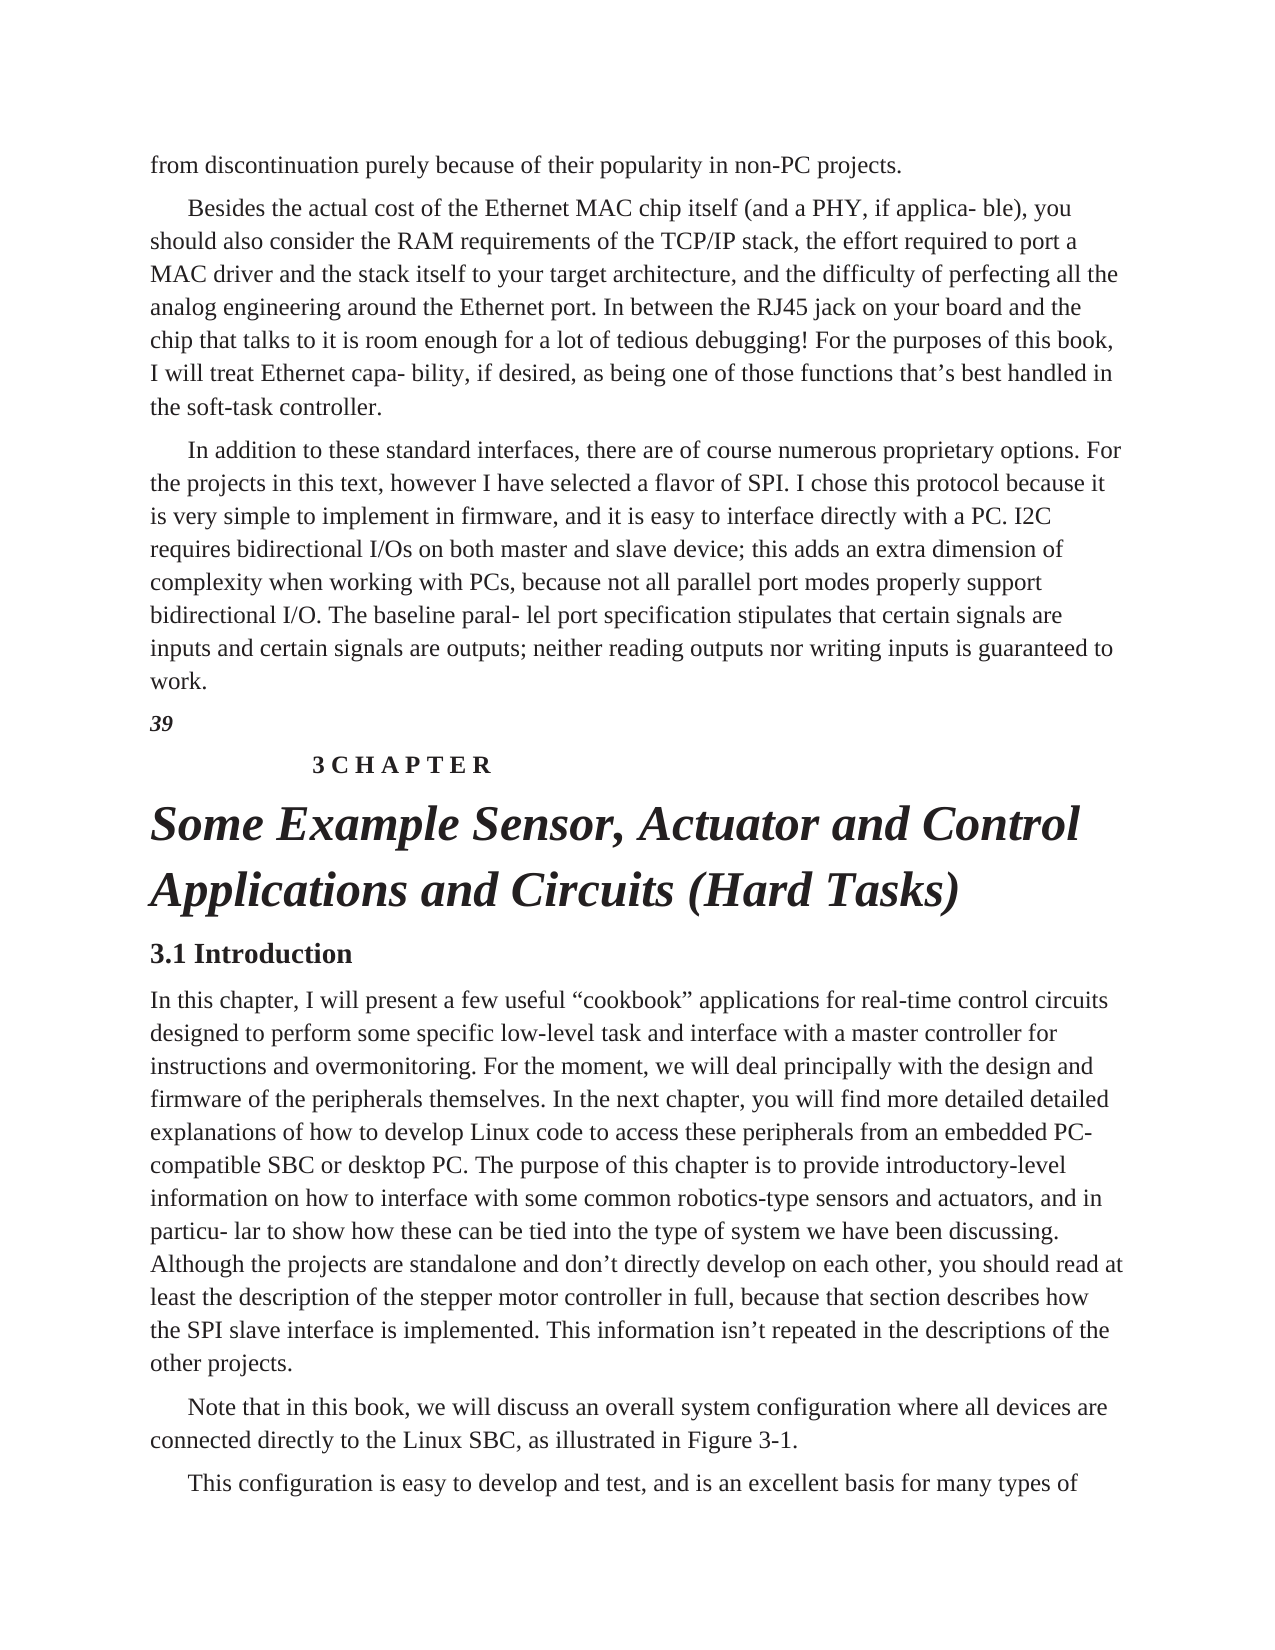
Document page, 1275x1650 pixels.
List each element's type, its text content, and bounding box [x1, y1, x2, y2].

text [150, 150, 1125, 179]
text 3.1 Introduction [150, 936, 1125, 970]
text Note that in this book, we will discuss an overall system configuration where all devices are connected directly to the Linux SBC, as illustrated in Figure 3-1. [150, 1392, 1125, 1453]
text 3 C H A P T E R [150, 750, 1125, 779]
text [150, 1468, 1125, 1497]
text Some Example Sensor, Actuator and Control Applications and Circuits (Hard Tasks) [150, 794, 1125, 917]
text In addition to these standard interfaces, there are of course numerous proprietary options. For the projects in this text, however I have selected a flavor of SPI. I chose this protocol because it is very simple to implement in firmware, and it is easy to interface directly with a PC. I2C requires bidirectional I/Os on both master and slave device; this adds an extra dimension of complexity when working with PCs, because not all parallel port modes properly support bidirectional I/O. The baseline paral- lel port specification stipulates that certain signals are inputs and certain signals are outputs; neither reading outputs nor writing inputs is guaranteed to work. [150, 435, 1125, 695]
text In this chapter, I will present a few useful “cookbook” applications for real-time control circuits designed to perform some specific low-level task and interface with a master controller for instructions and overmonitoring. For the moment, we will deal principally with the design and firmware of the peripherals themselves. In the next chapter, you will find more detailed detailed explanations of how to develop Linux code to access these peripherals from an embedded PC-compatible SBC or desktop PC. The purpose of this chapter is to provide introductory-level information on how to interface with some common robotics-type sensors and actuators, and in particu- lar to show how these can be tied into the type of system we have been discussing. Although the projects are standalone and don’t directly develop on each other, you should read at least the description of the stepper motor controller in full, because that section describes how the SPI slave interface is implemented. This information isn’t repeated in the descriptions of the other projects. [150, 985, 1125, 1377]
text 39 [150, 709, 1125, 736]
text Besides the actual cost of the Ethernet MAC chip itself (and a PHY, if applica- ble), you should also consider the RAM requirements of the TCP/IP stack, the effort required to port a MAC driver and the stack itself to your target architecture, and the difficulty of perfecting all the analog engineering around the Ethernet port. In between the RJ45 jack on your board and the chip that talks to it is room enough for a lot of tedious debugging! For the purposes of this book, I will treat Ethernet capa- bility, if desired, as being one of those functions that’s best handled in the soft-task controller. [150, 193, 1125, 420]
